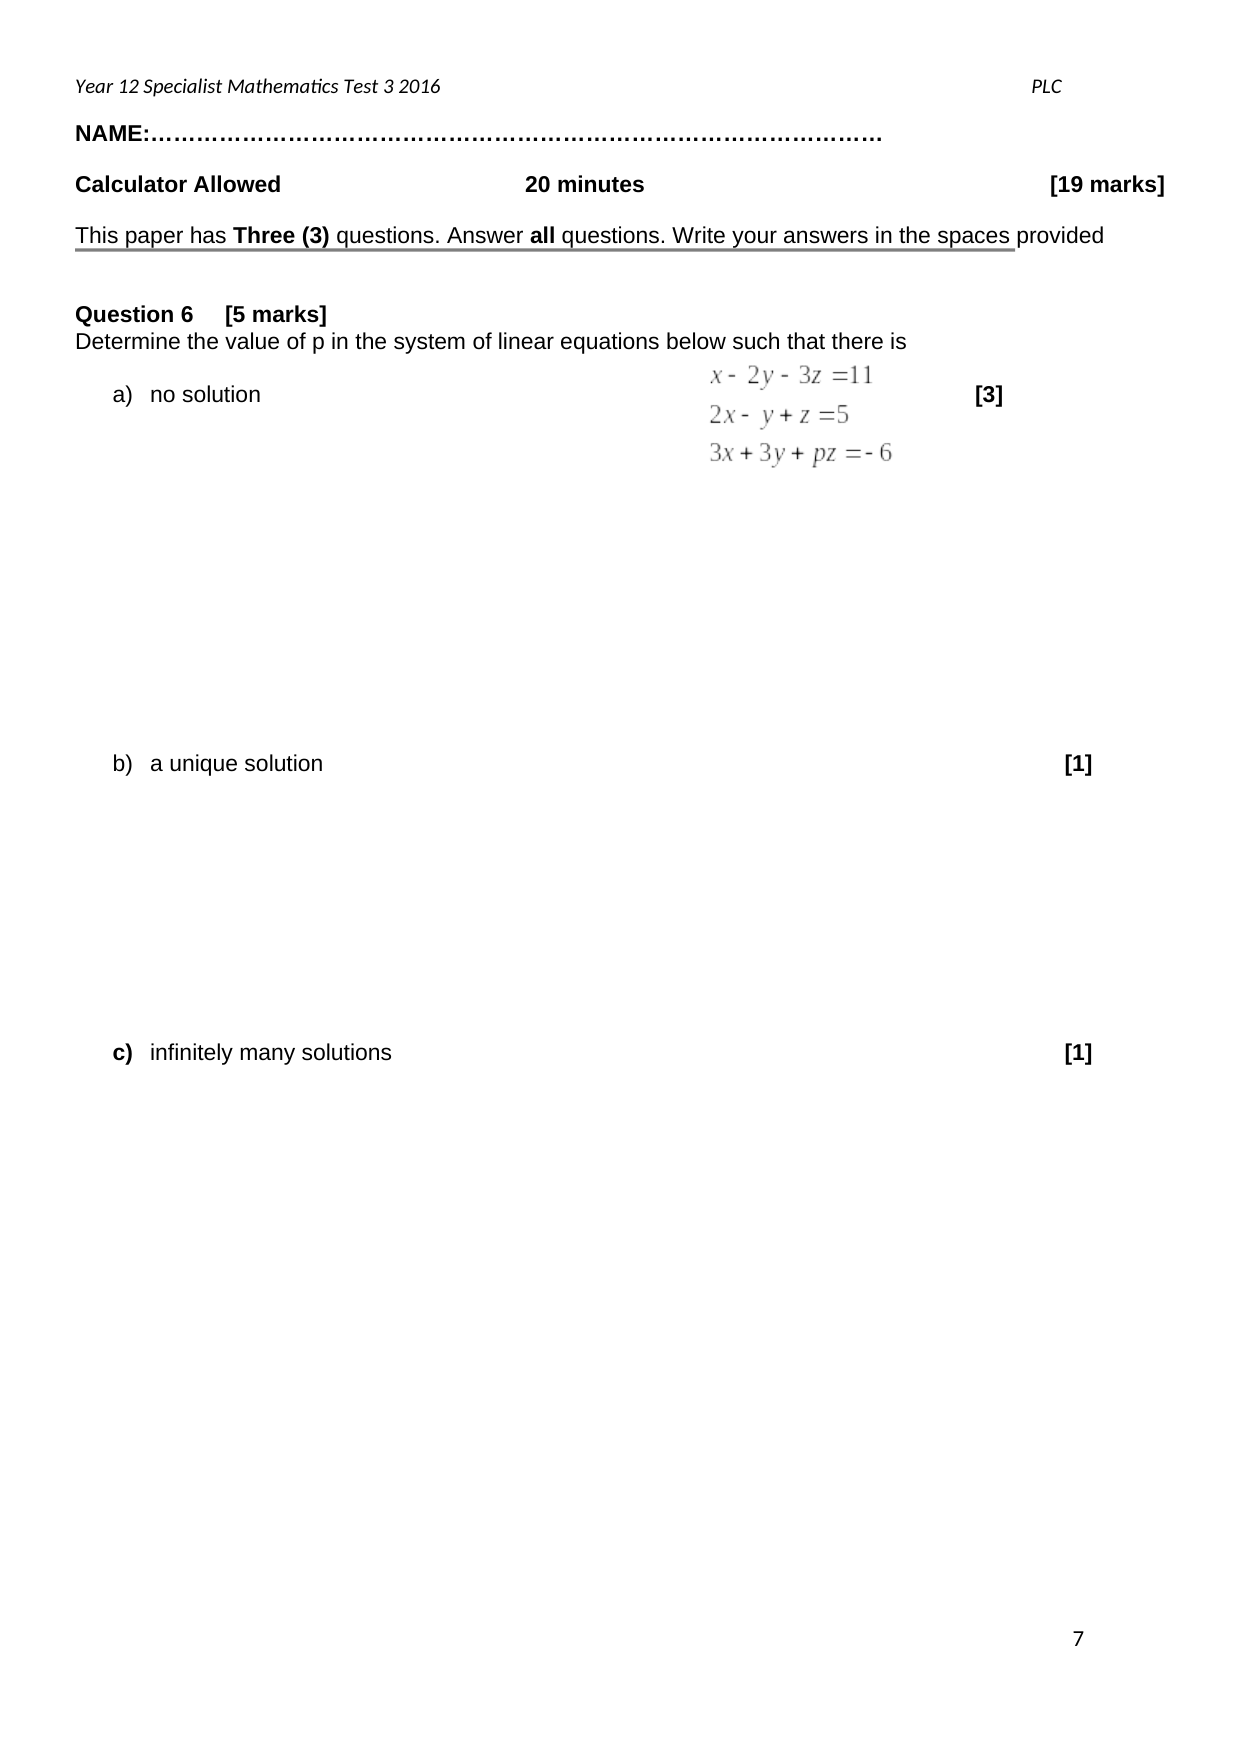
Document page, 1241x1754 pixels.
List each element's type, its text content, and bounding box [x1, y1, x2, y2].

text Question 6 [5 marks] [75, 301, 1181, 328]
list infinitely many solutions [1] [112, 1039, 1181, 1066]
text NAME:…………………………………………………………………………………… [75, 120, 1181, 146]
list no solution [3] [112, 381, 1181, 407]
list a unique solution [1] [112, 749, 1181, 776]
text Determine the value of p in the system of linear equations below such that there is [75, 328, 1181, 354]
text Calculator Allowed 20 minutes [19 marks] [75, 171, 1181, 197]
text This paper has Three (3) questions. Answer all questions. Write your answers in the spaces provided [75, 222, 1181, 248]
